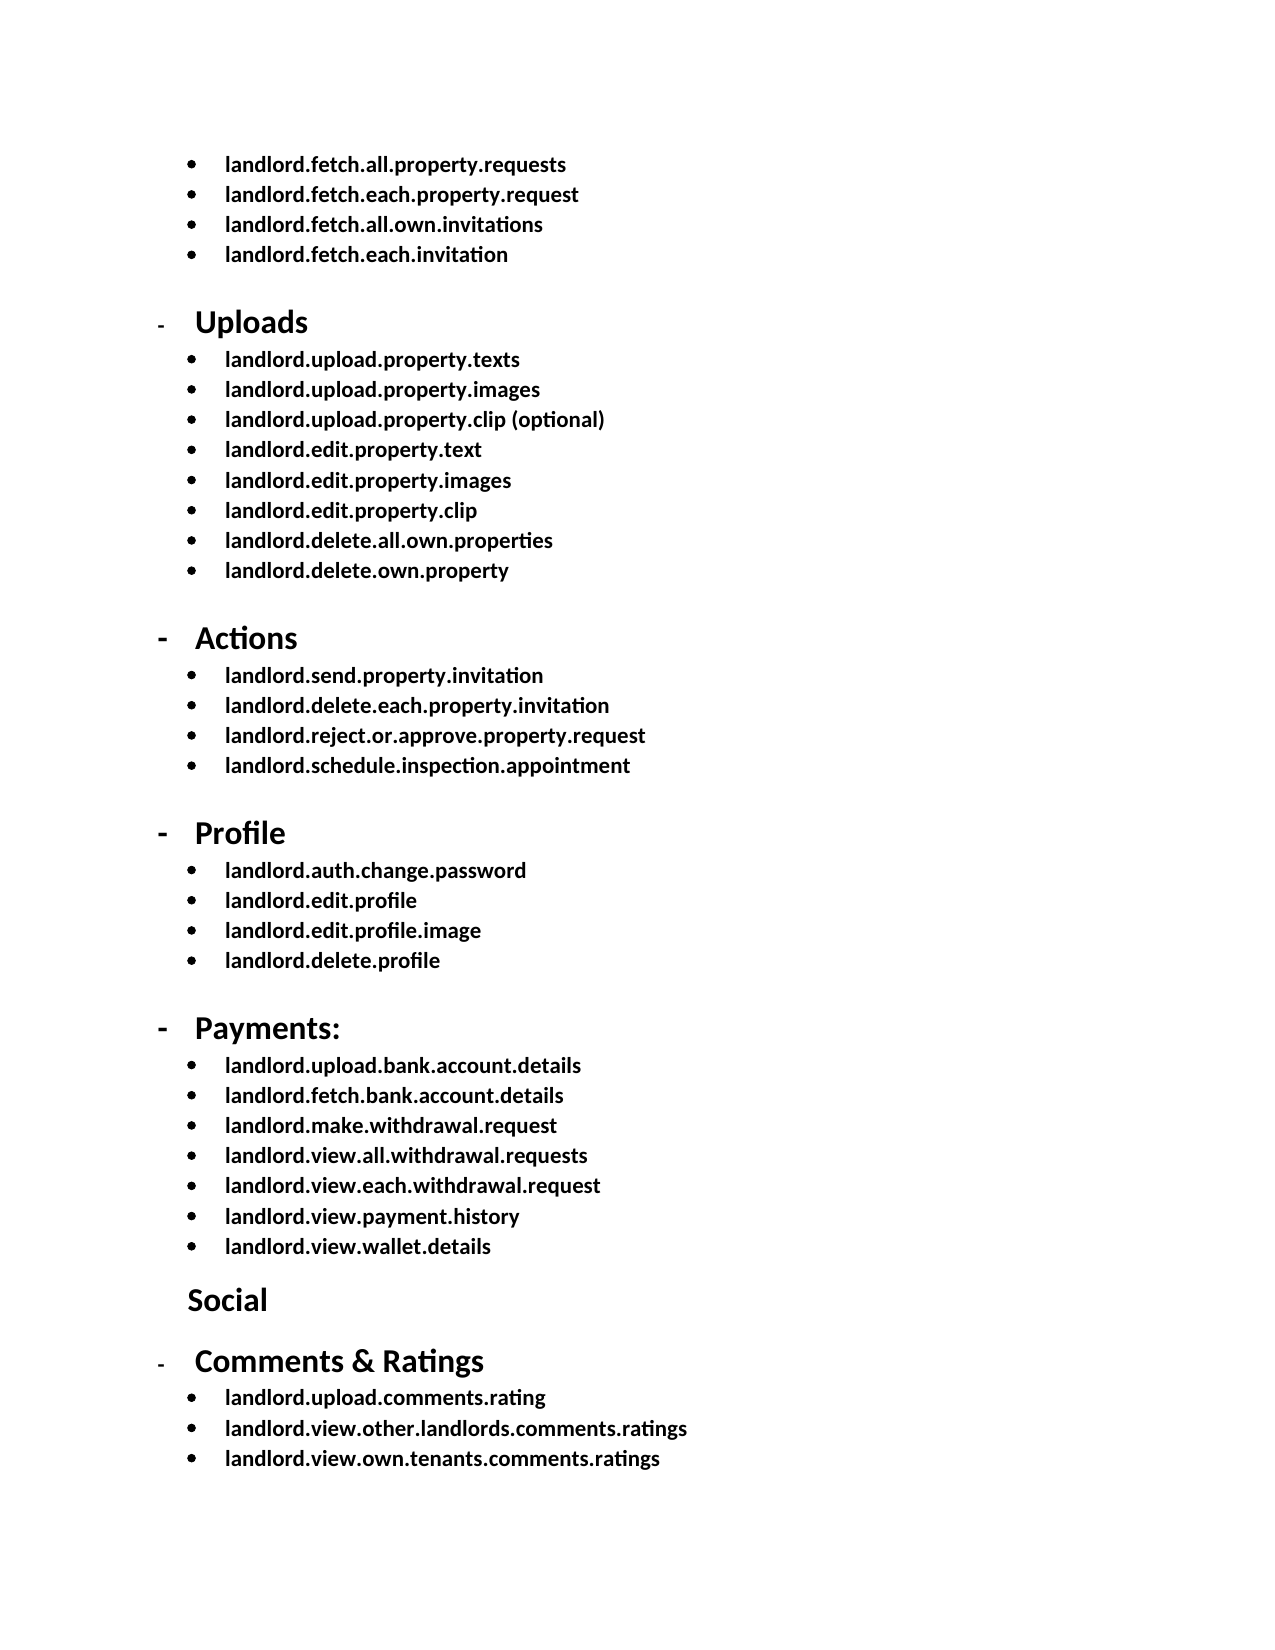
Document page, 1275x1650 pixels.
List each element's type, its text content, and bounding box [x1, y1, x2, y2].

list landlord.edit.property.clip [187, 496, 1125, 524]
list landlord.view.own.tenants.comments.ratings [187, 1444, 1125, 1472]
list landlord.upload.comments.rating [187, 1383, 1125, 1412]
list landlord.upload.property.texts [187, 345, 1125, 373]
list landlord.delete.each.property.invitation [187, 691, 1125, 719]
list landlord.upload.property.images [187, 375, 1125, 403]
text Social [187, 1279, 1125, 1320]
list landlord.schedule.inspection.appointment [187, 751, 1125, 779]
list landlord.delete.own.property [187, 556, 1125, 584]
list landlord.view.wallet.details [187, 1232, 1125, 1260]
list Comments & Ratings [157, 1339, 1125, 1380]
list landlord.edit.property.text [187, 436, 1125, 464]
list landlord.view.payment.history [187, 1202, 1125, 1230]
list landlord.edit.profile.image [187, 916, 1125, 944]
list landlord.auth.change.password [187, 856, 1125, 884]
list landlord.view.each.withdrawal.request [187, 1172, 1125, 1200]
list landlord.view.all.withdrawal.requests [187, 1141, 1125, 1169]
list Actions [157, 617, 1125, 658]
list landlord.edit.profile [187, 886, 1125, 914]
list landlord.make.withdrawal.request [187, 1111, 1125, 1139]
list landlord.fetch.each.invitation [187, 241, 1125, 269]
list landlord.edit.property.images [187, 466, 1125, 494]
list landlord.fetch.each.property.request [187, 180, 1125, 208]
list Payments: [157, 1007, 1125, 1048]
list landlord.fetch.all.own.invitations [187, 210, 1125, 238]
list landlord.fetch.bank.account.details [187, 1081, 1125, 1109]
list landlord.fetch.all.property.requests [187, 150, 1125, 178]
list landlord.delete.profile [187, 946, 1125, 974]
list landlord.view.other.landlords.comments.ratings [187, 1414, 1125, 1442]
list landlord.delete.all.own.properties [187, 526, 1125, 554]
list landlord.send.property.invitation [187, 661, 1125, 689]
list landlord.reject.or.approve.property.request [187, 721, 1125, 749]
list Profile [157, 812, 1125, 853]
list Uploads [157, 301, 1125, 342]
list landlord.upload.property.clip (optional) [187, 405, 1125, 433]
list landlord.upload.bank.account.details [187, 1051, 1125, 1079]
